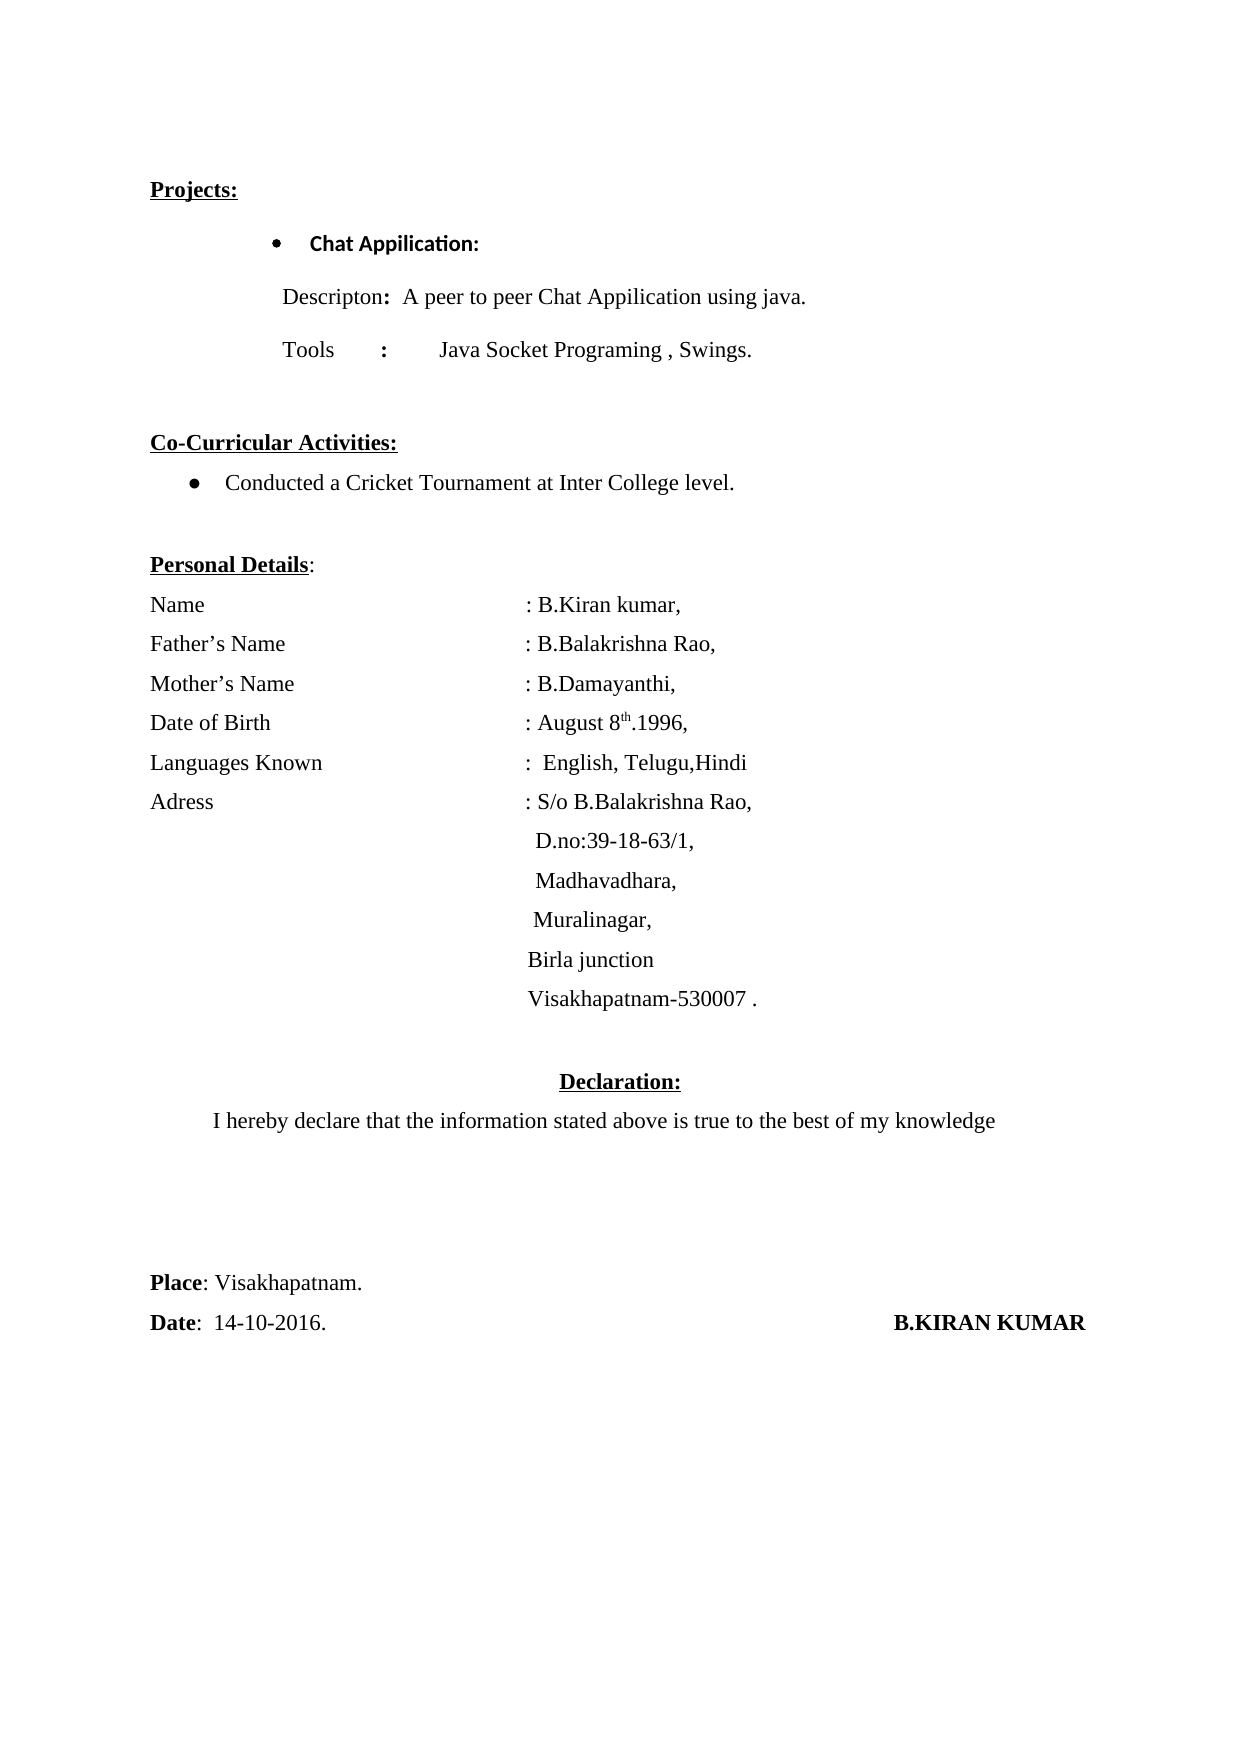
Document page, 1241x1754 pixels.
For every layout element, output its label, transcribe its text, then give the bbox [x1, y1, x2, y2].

text Languages Known : English, Telugu,Hindi [150, 749, 1090, 775]
list Conducted a Cricket Tournament at Inter College level. [187, 469, 1090, 495]
text Muralinagar, [150, 907, 1090, 933]
text Madhavadhara, [375, 867, 1090, 893]
text Projects: [150, 176, 1090, 203]
text Place: Visakhapatnam. [150, 1269, 1090, 1296]
text Declaration: [150, 1068, 1090, 1094]
text Name : B.Kiran kumar, [150, 591, 1090, 617]
text Mother’s Name : B.Damayanthi, [150, 670, 1090, 696]
text Date: 14-10-2016. B.KIRAN KUMAR [150, 1309, 1090, 1335]
text Descripton: A peer to peer Chat Appilication using java. [225, 283, 1090, 310]
list Chat Appilication: [272, 229, 1090, 257]
text Date of Birth : August 8th.1996, [150, 709, 1090, 736]
text I hereby declare that the information stated above is true to the best of my knowledge [150, 1108, 1090, 1134]
text Visakhapatnam-530007 . [150, 986, 1090, 1012]
text D.no:39-18-63/1, [375, 828, 1090, 854]
text Tools : Java Socket Programing , Swings. [225, 336, 1090, 362]
text Father’s Name : B.Balakrishna Rao, [150, 630, 1090, 657]
text Adress : S/o B.Balakrishna Rao, [150, 788, 1090, 814]
text Personal Details: [150, 551, 1090, 578]
text Co-Curricular Activities: [150, 429, 1090, 456]
text Birla junction [150, 946, 1090, 972]
